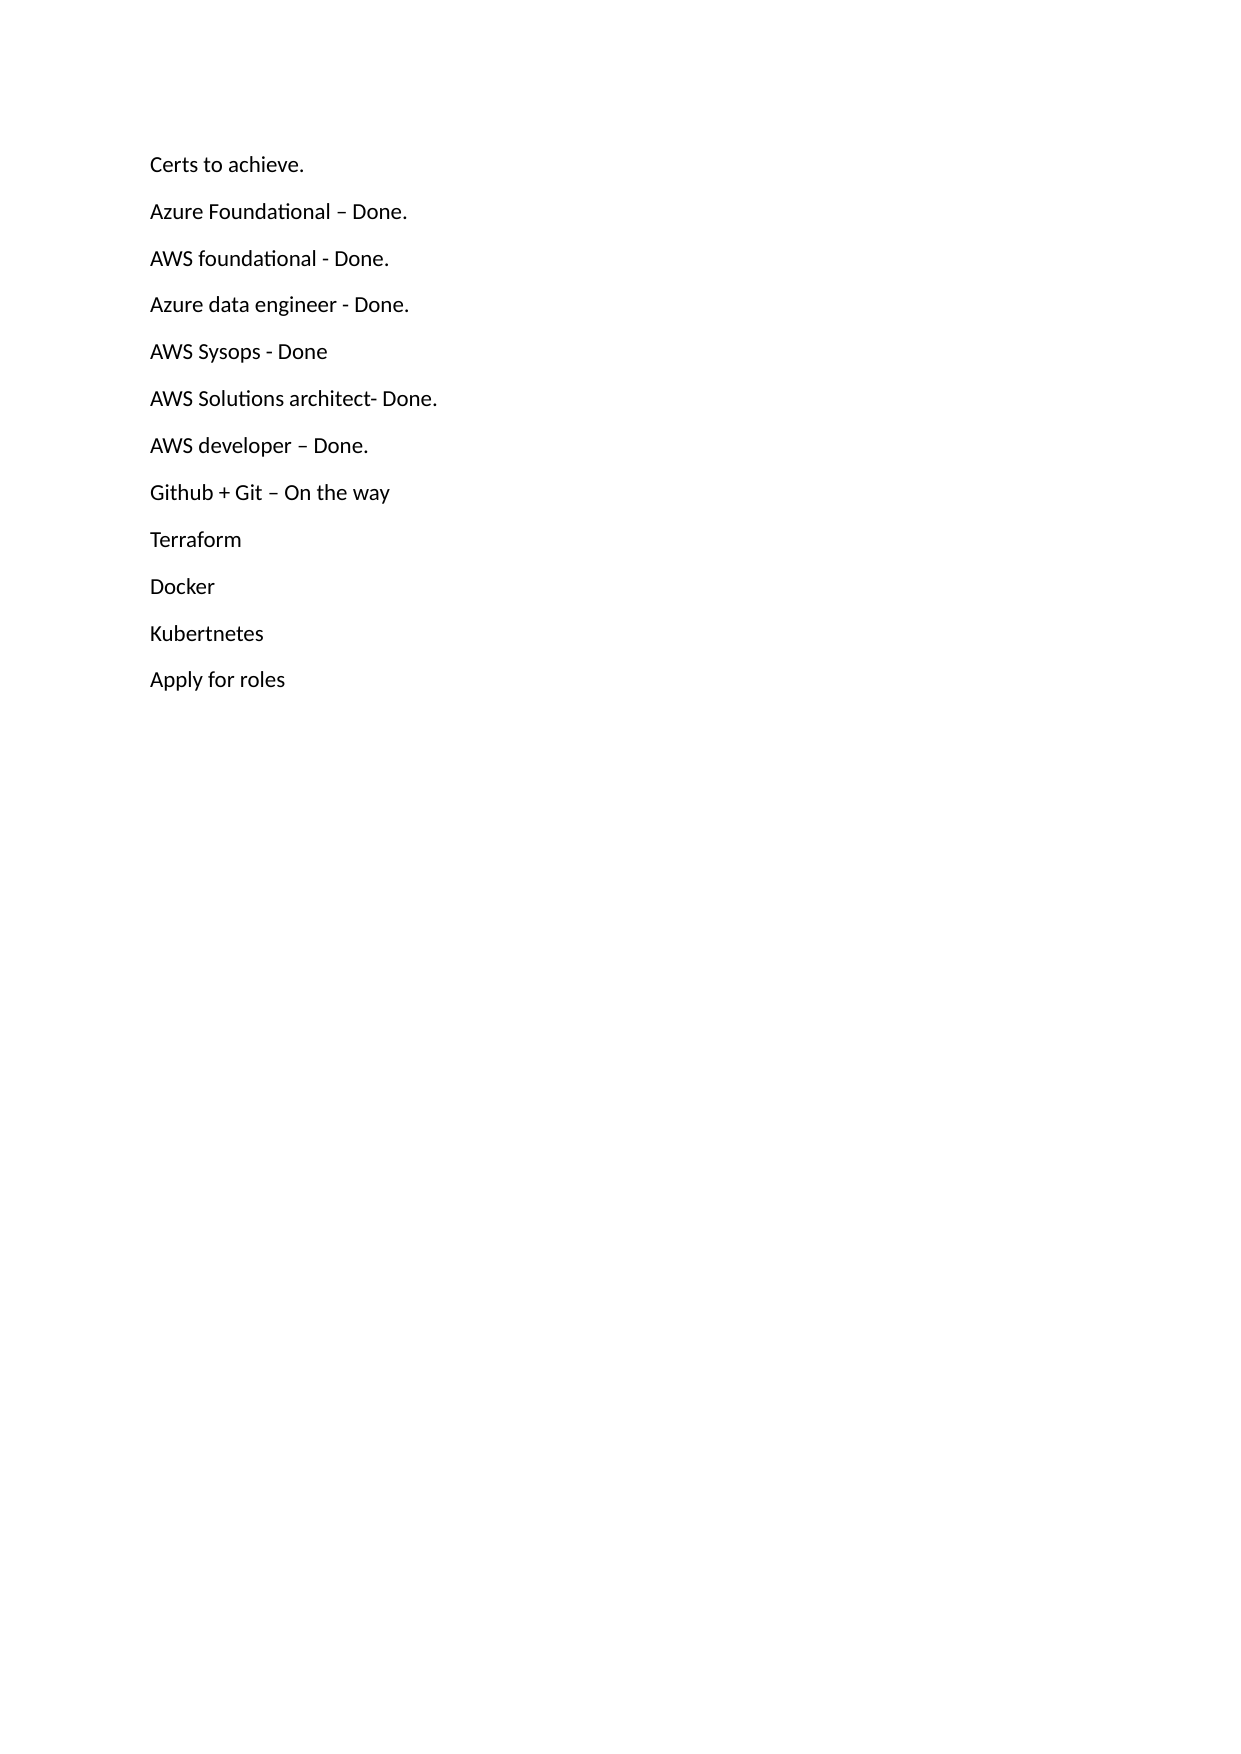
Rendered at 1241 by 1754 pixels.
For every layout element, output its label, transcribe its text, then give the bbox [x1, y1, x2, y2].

text AWS foundational - Done. [150, 244, 1090, 272]
text Azure data engineer - Done. [150, 291, 1090, 319]
text Docker [150, 572, 1090, 600]
text Azure Foundational – Done. [150, 197, 1090, 225]
text Certs to achieve. [150, 150, 1090, 178]
text Terraform [150, 525, 1090, 553]
text AWS Sysops - Done [150, 337, 1090, 366]
text Kubertnetes [150, 619, 1090, 647]
text Github + Git – On the way [150, 478, 1090, 506]
text AWS Solutions architect- Done. [150, 384, 1090, 412]
text AWS developer – Done. [150, 431, 1090, 459]
text Apply for roles [150, 666, 1090, 694]
